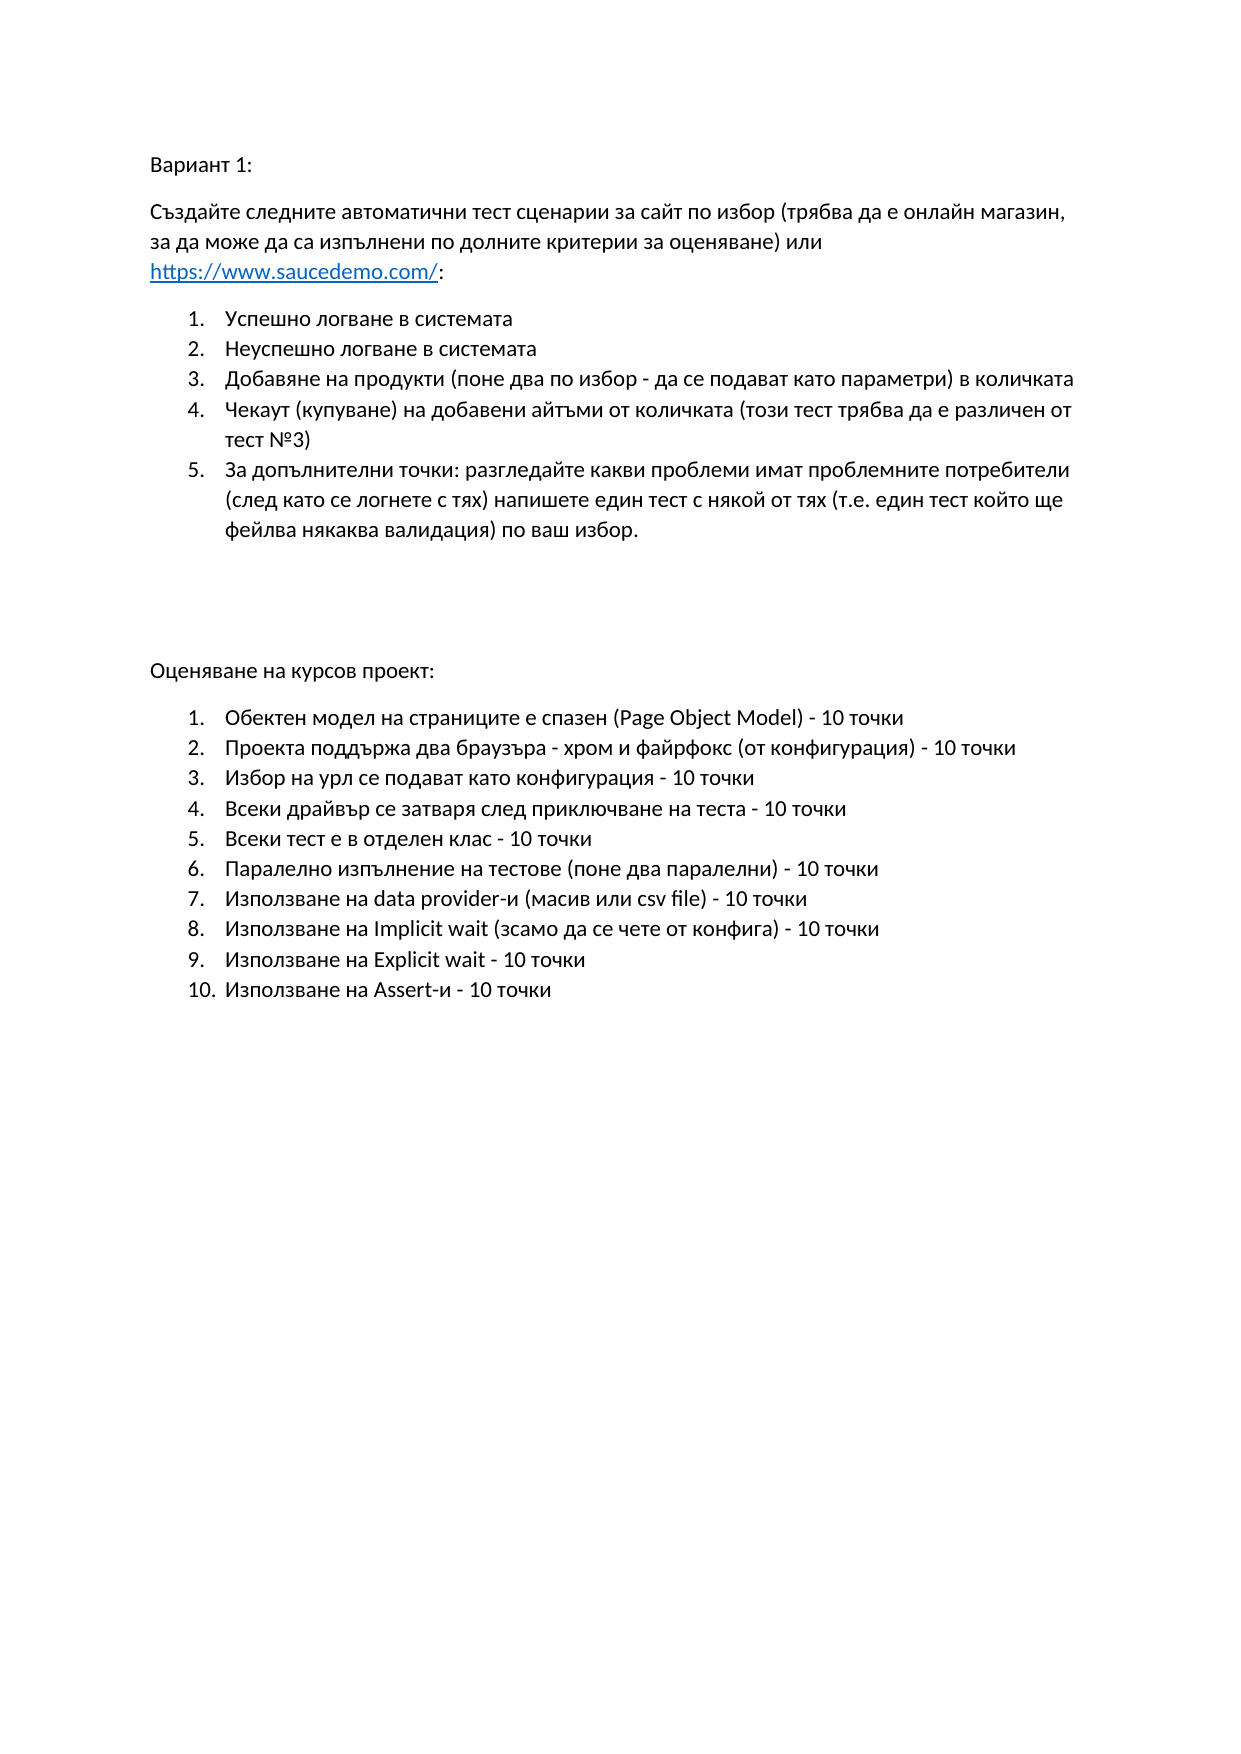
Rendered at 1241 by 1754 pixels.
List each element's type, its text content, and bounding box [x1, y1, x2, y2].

list Използване на Implicit wait (зсамо да се чете от конфига) - 10 точки [187, 914, 1090, 943]
list Използване на Assert-и - 10 точки [187, 975, 1090, 1003]
list Проекта поддържа два браузъра - хром и файрфокс (от конфигурация) - 10 точки [187, 733, 1090, 761]
list Избор на урл се подават като конфигурация - 10 точки [187, 763, 1090, 792]
text Оценяване на курсов проект: [150, 656, 1090, 684]
list Неуспешно логване в системата [187, 334, 1090, 362]
list Всеки драйвър се затваря след приключване на теста - 10 точки [187, 794, 1090, 822]
list Чекаут (купуване) на добавени айтъми от количката (този тест трябва да е различен от тест №3) [187, 395, 1090, 453]
list Добавяне на продукти (поне два по избор - да се подават като параметри) в количката [187, 364, 1090, 393]
text Вариант 1: [150, 150, 1090, 178]
list Използване на data provider-и (масив или csv file) - 10 точки [187, 884, 1090, 912]
list Успешно логване в системата [187, 304, 1090, 332]
list За допълнителни точки: разгледайте какви проблеми имат проблемните потребители (след като се логнете с тях) напишете един тест с някой от тях (т.е. един тест който ще фейлва някаква валидация) по ваш избор. [187, 455, 1090, 544]
text Създайте следните автоматични тест сценарии за сайт по избор (трябва да е онлайн магазин, за да може да са изпълнени по долните критерии за оценяване) или https://www.saucedemo.com/: [150, 197, 1090, 285]
list Всеки тест е в отделен клас - 10 точки [187, 824, 1090, 852]
list Използване на Explicit wait - 10 точки [187, 945, 1090, 973]
list Обектен модел на страниците е спазен (Page Object Model) - 10 точки [187, 703, 1090, 731]
list Паралелно изпълнение на тестове (поне два паралелни) - 10 точки [187, 854, 1090, 882]
